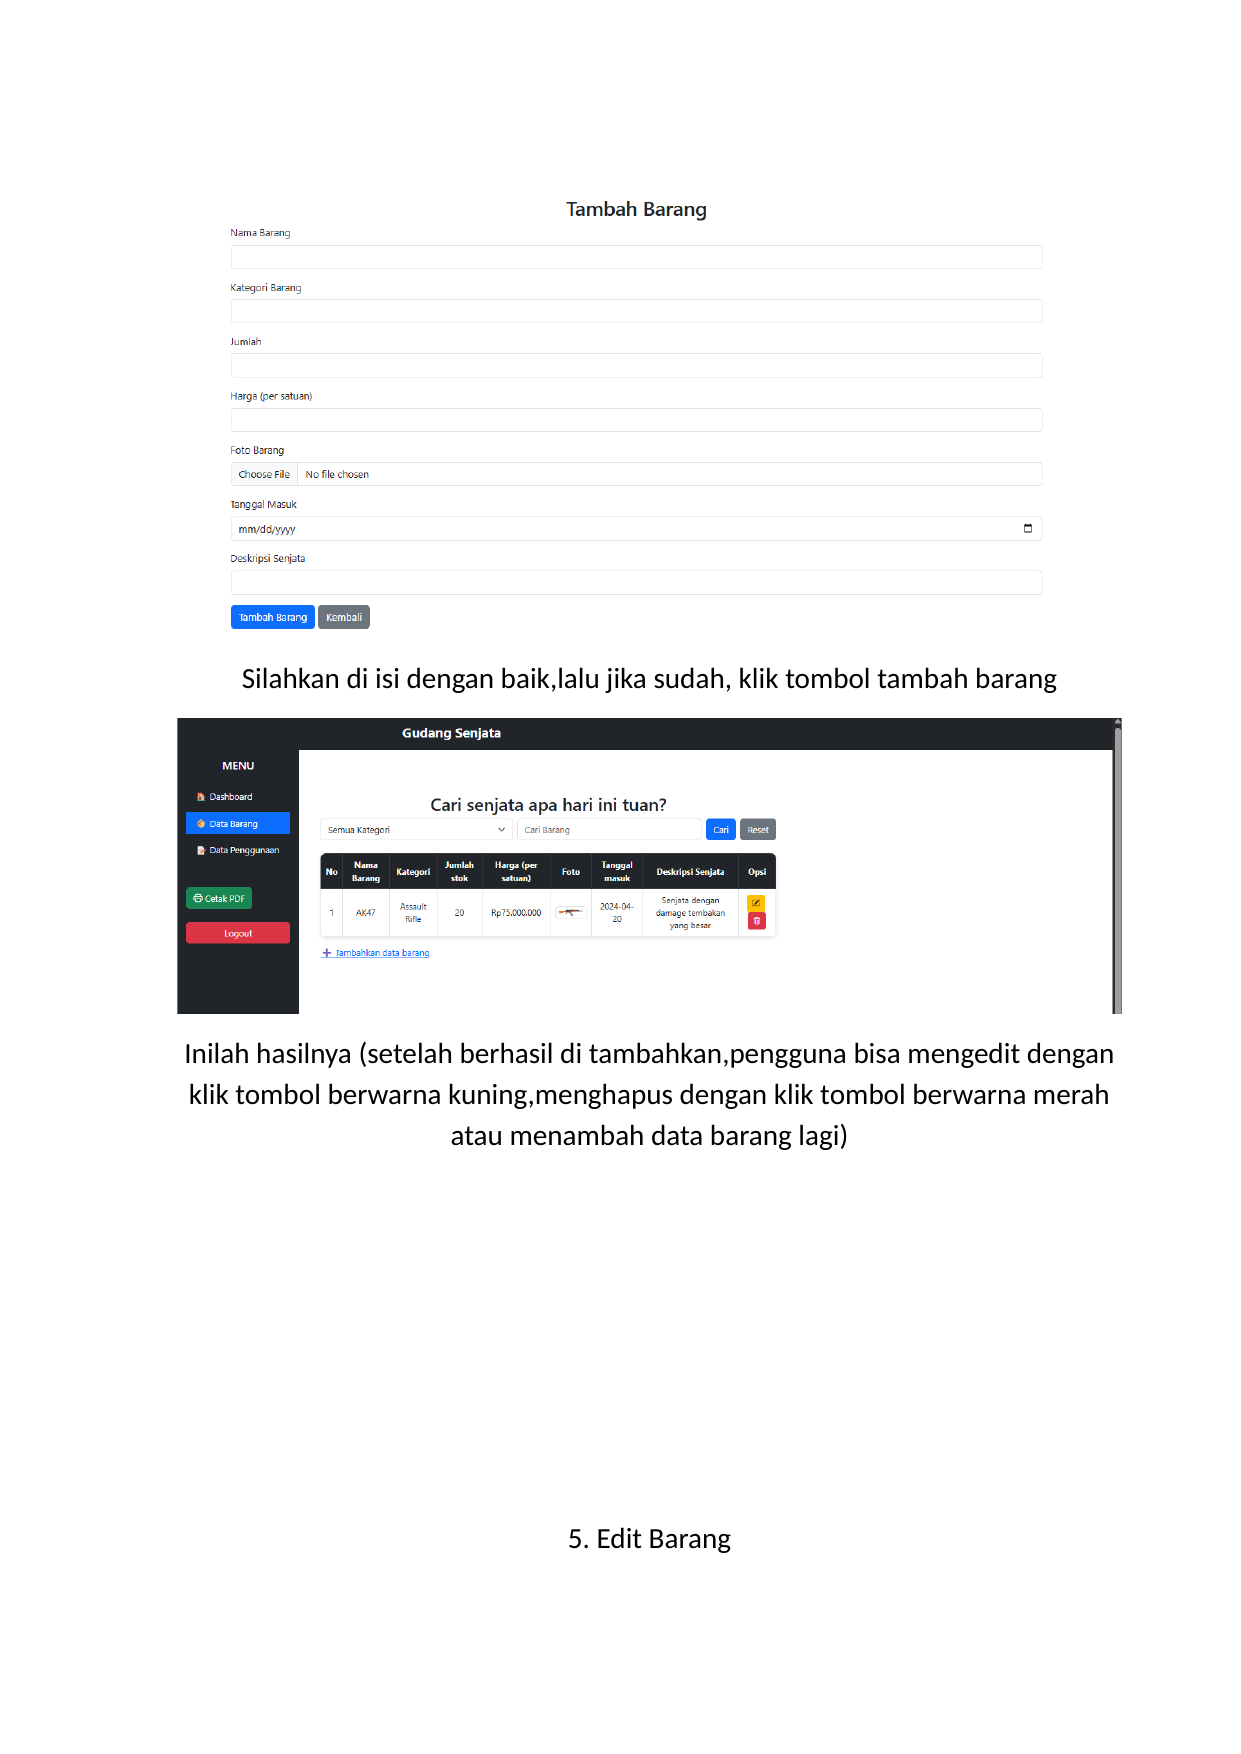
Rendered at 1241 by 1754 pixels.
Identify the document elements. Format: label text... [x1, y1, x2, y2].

text Inilah hasilnya (setelah berhasil di tambahkan,pengguna bisa mengedit dengan klik tombol berwarna kuning,menghapus dengan klik tombol berwarna merah atau menambah data barang lagi) [177, 1035, 1122, 1152]
text Silahkan di isi dengan baik,lalu jika sudah, klik tombol tambah barang [177, 660, 1122, 696]
picture [177, 177, 1122, 640]
picture [177, 718, 1122, 1014]
text 5. Edit Barang [177, 1520, 1122, 1556]
